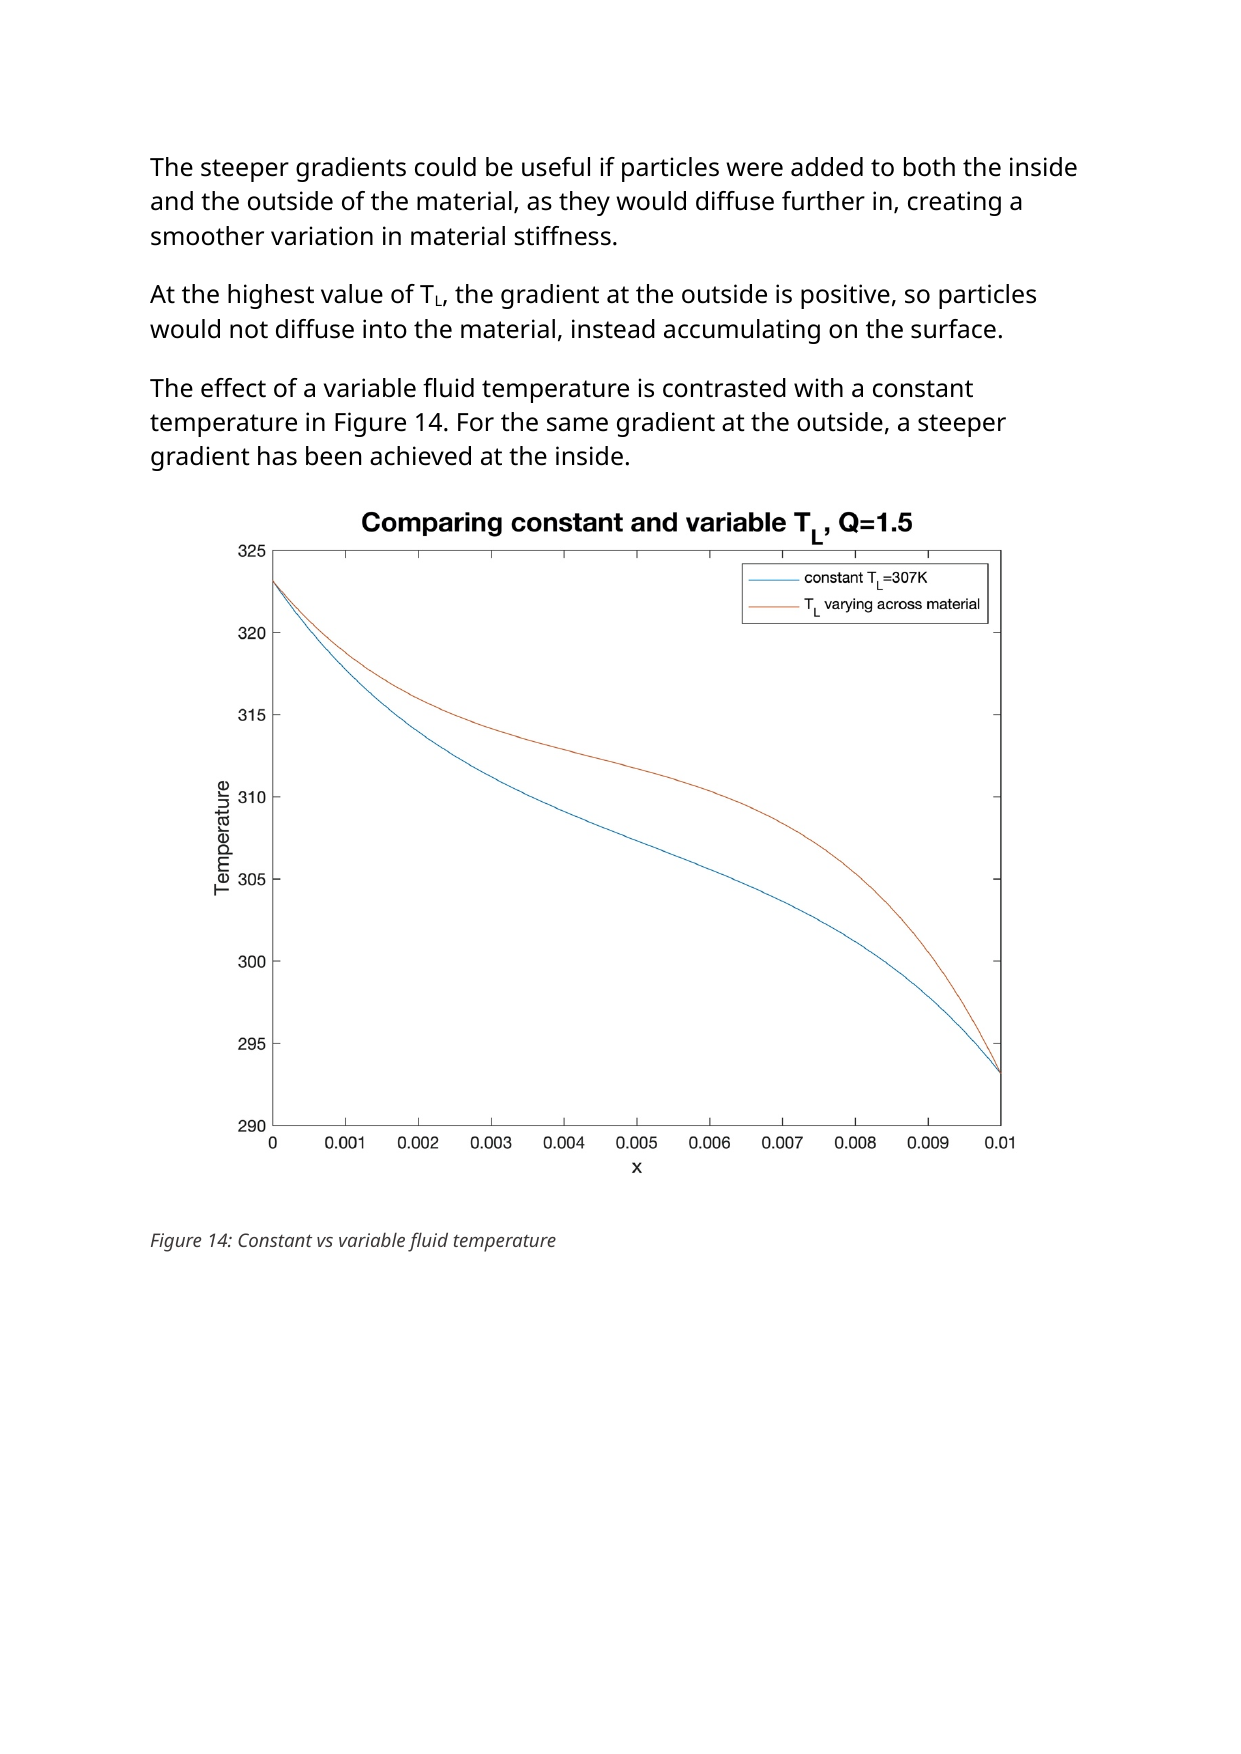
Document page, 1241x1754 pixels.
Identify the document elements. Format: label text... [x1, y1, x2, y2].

picture [150, 497, 1090, 1203]
text The steeper gradients could be useful if particles were added to both the inside and the outside of the material, as they would diffuse further in, creating a smoother variation in material stiffness. [150, 150, 1090, 252]
text The effect of a variable fluid temperature is contrasted with a constant temperature in Figure 14. For the same gradient at the outside, a steeper gradient has been achieved at the inside. [150, 370, 1090, 472]
text At the highest value of TL, the gradient at the outside is positive, so particles would not diffuse into the material, instead accumulating on the surface. [150, 277, 1090, 345]
